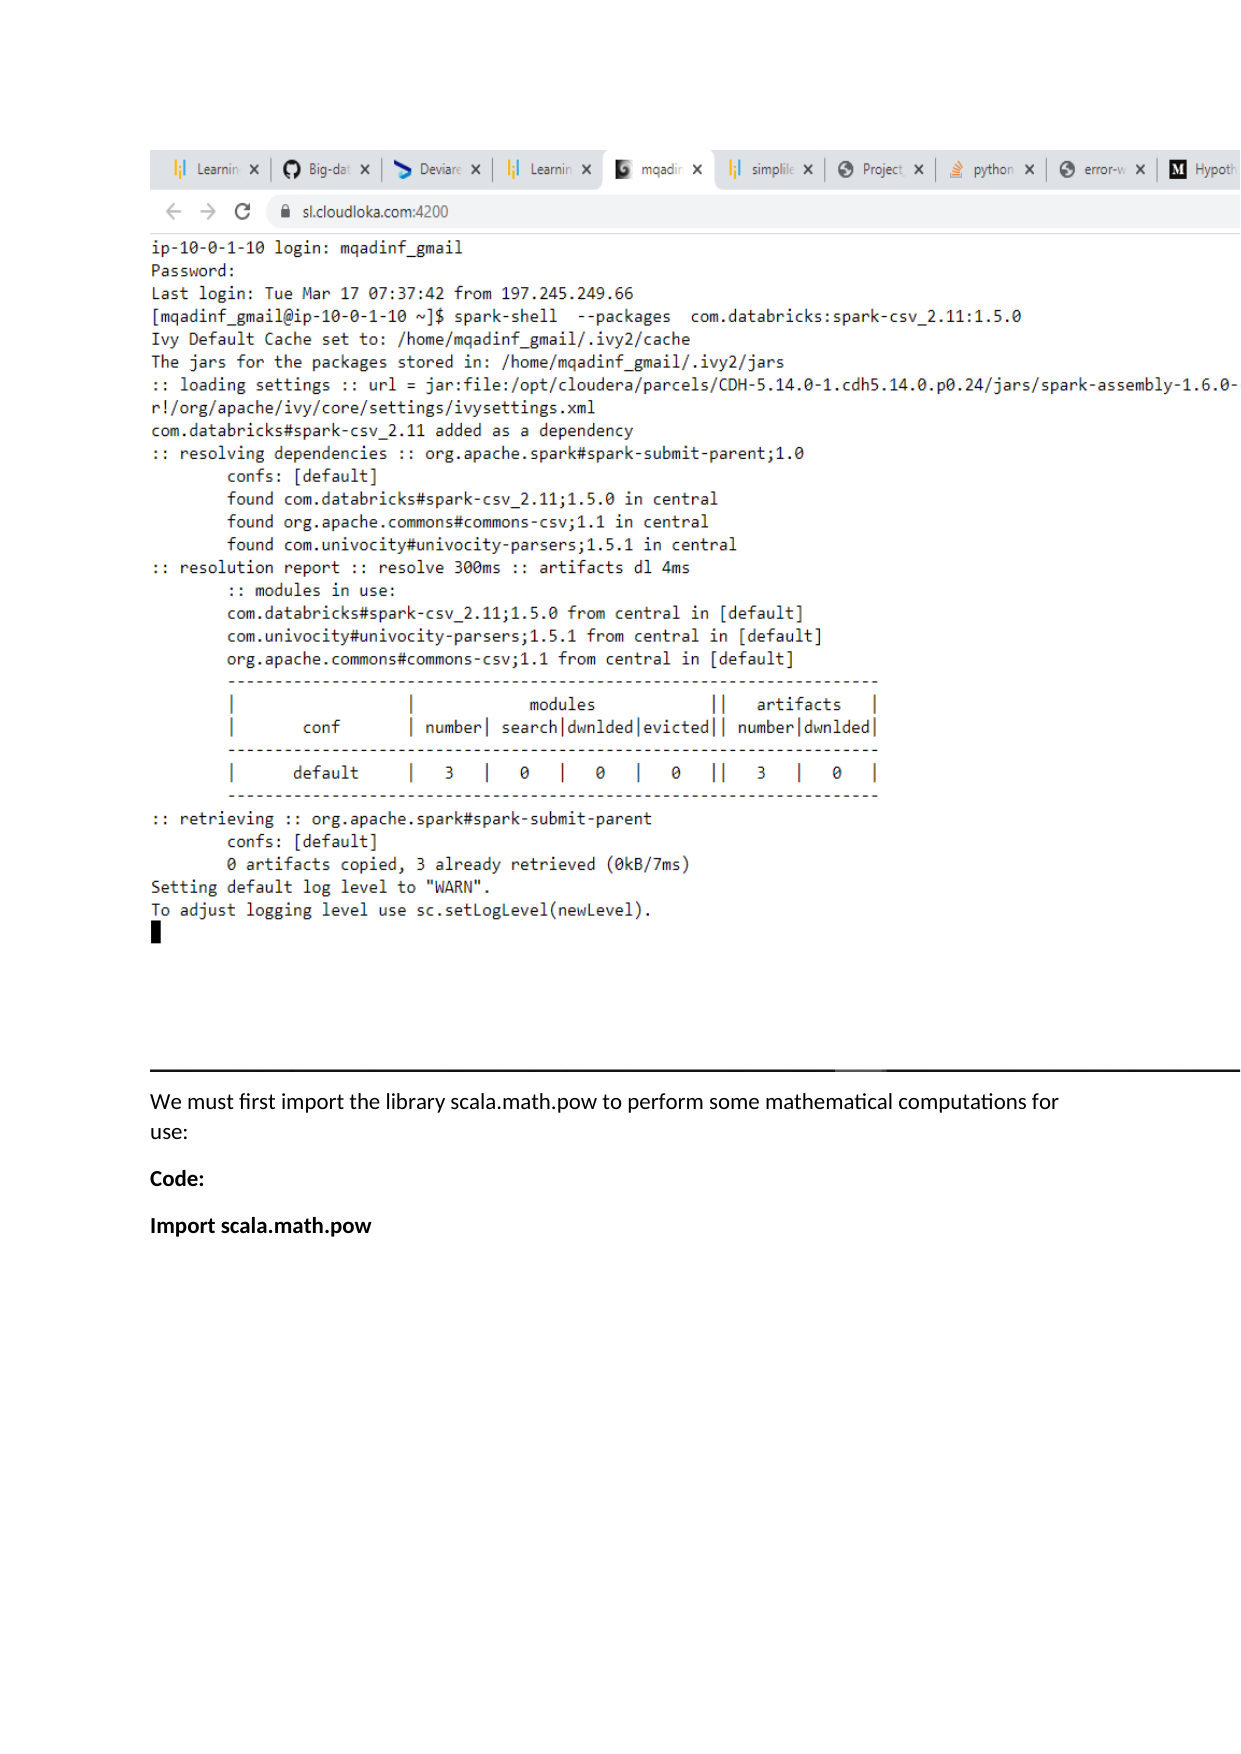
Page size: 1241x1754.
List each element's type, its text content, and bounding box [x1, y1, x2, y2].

picture [150, 150, 1241, 1072]
text Code: [150, 1164, 1090, 1192]
text We must first import the library scala.math.pow to perform some mathematical computations for use: [150, 1087, 1090, 1145]
text Import scala.math.pow [150, 1211, 1090, 1239]
